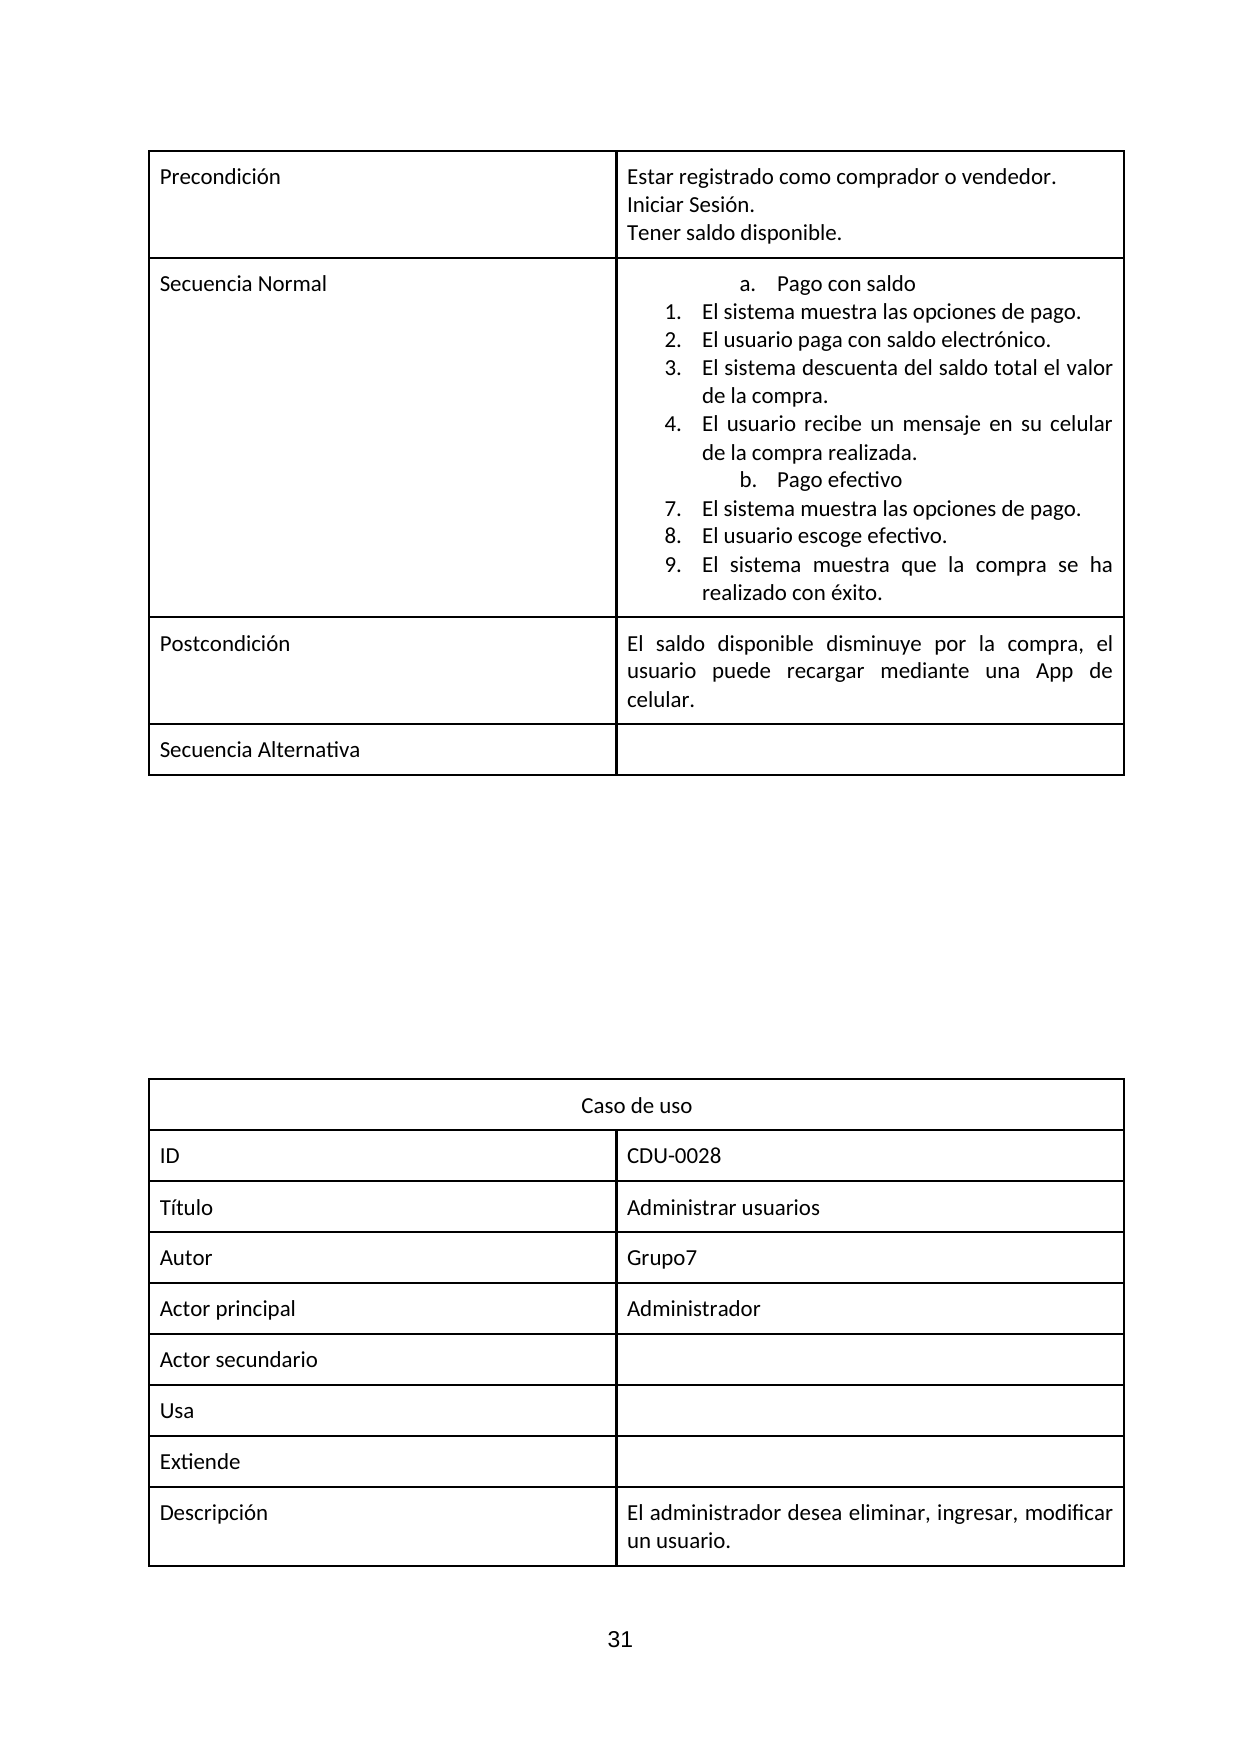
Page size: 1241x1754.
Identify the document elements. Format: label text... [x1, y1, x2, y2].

table_cell [618, 1437, 1123, 1486]
table_cell [618, 725, 1123, 774]
table_cell Actor secundario [150, 1335, 615, 1384]
table_cell El administrador desea eliminar, ingresar, modificar un usuario. [618, 1488, 1123, 1565]
table_cell [618, 1386, 1123, 1435]
table_cell Descripción [150, 1488, 615, 1565]
table_cell Postcondición [150, 618, 615, 723]
table_cell Secuencia Alternativa [150, 725, 615, 774]
table_cell Estar registrado como comprador o vendedor. Iniciar Sesión. Tener saldo disponible. [618, 152, 1123, 257]
table_cell Administrar usuarios [618, 1182, 1123, 1231]
table_cell Extiende [150, 1437, 615, 1486]
table_cell Actor principal [150, 1284, 615, 1333]
table_cell Título [150, 1182, 615, 1231]
table_cell Usa [150, 1386, 615, 1435]
table_cell Precondición [150, 152, 615, 257]
table_cell ID [150, 1131, 615, 1180]
table_cell Administrador [618, 1284, 1123, 1333]
table_cell Secuencia Normal [150, 259, 615, 616]
table_cell [618, 1335, 1123, 1384]
table_cell El saldo disponible disminuye por la compra, el usuario puede recargar mediante una App de celular. [618, 618, 1123, 723]
table_cell Pago con saldo El sistema muestra las opciones de pago. El usuario paga con saldo electrónico. El sistema descuenta del saldo total el valor de la compra. El usuario recibe un mensaje en su celular de la compra realizada. Pago efectivo El sistema muestra las opciones de pago. El usuario escoge efectivo. El sistema muestra que la compra se ha realizado con éxito. [618, 259, 1123, 616]
table_header Caso de uso [150, 1080, 1123, 1129]
table_cell CDU-0028 [618, 1131, 1123, 1180]
table_cell Grupo7 [618, 1233, 1123, 1282]
table_cell Autor [150, 1233, 615, 1282]
